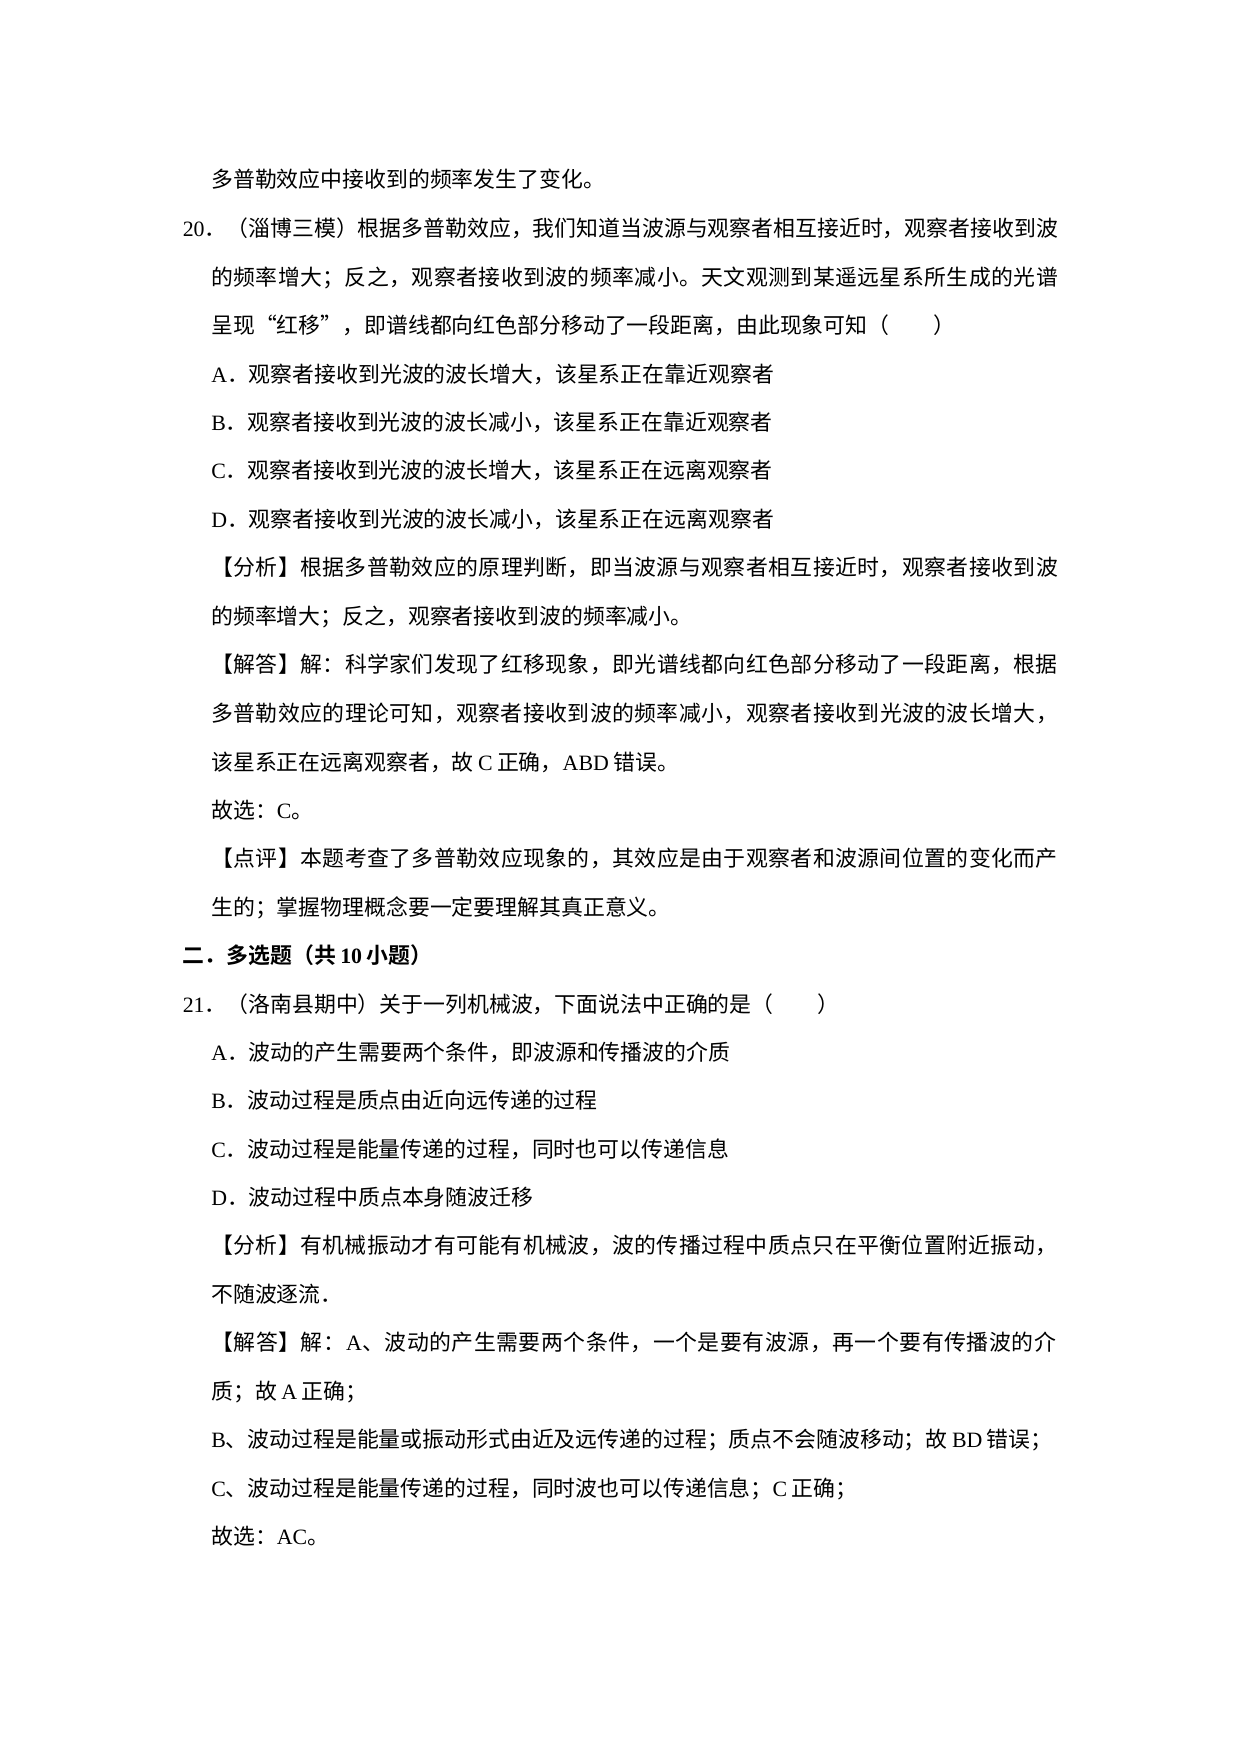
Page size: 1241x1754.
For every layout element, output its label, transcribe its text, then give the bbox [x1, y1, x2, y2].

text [211, 162, 1058, 194]
text 【点评】本题考查了多普勒效应现象的，其效应是由于观察者和波源间位置的变化而产生的；掌握物理概念要一定要理解其真正意义。 [211, 841, 1058, 922]
text 20．（淄博三模）根据多普勒效应，我们知道当波源与观察者相互接近时，观察者接收到波的频率增大；反之，观察者接收到波的频率减小。天文观测到某遥远星系所生成的光谱呈现“红移”，即谱线都向红色部分移动了一段距离，由此现象可知（ ） [183, 210, 1058, 340]
text 二．多选题（共10小题） [183, 938, 1058, 970]
text 故选：AC。 [211, 1519, 1058, 1551]
text D．波动过程中质点本身随波迁移 [183, 1179, 1058, 1212]
text D．观察者接收到光波的波长减小，该星系正在远离观察者 [183, 501, 1058, 534]
text 21．（洛南县期中）关于一列机械波，下面说法中正确的是（ ） [183, 986, 1058, 1019]
text 【解答】解：A、波动的产生需要两个条件，一个是要有波源，再一个要有传播波的介质；故A正确； [211, 1325, 1058, 1406]
text A．波动的产生需要两个条件，即波源和传播波的介质 [183, 1034, 1058, 1067]
text 【分析】根据多普勒效应的原理判断，即当波源与观察者相互接近时，观察者接收到波的频率增大；反之，观察者接收到波的频率减小。 [211, 549, 1058, 631]
text 故选：C。 [211, 792, 1058, 825]
text B、波动过程是能量或振动形式由近及远传递的过程；质点不会随波移动；故BD错误； [211, 1422, 1058, 1454]
text B．观察者接收到光波的波长减小，该星系正在靠近观察者 [183, 404, 1058, 437]
text 【解答】解：科学家们发现了红移现象，即光谱线都向红色部分移动了一段距离，根据多普勒效应的理论可知，观察者接收到波的频率减小，观察者接收到光波的波长增大，该星系正在远离观察者，故C正确，ABD错误。 [211, 647, 1058, 777]
text C．观察者接收到光波的波长增大，该星系正在远离观察者 [183, 453, 1058, 485]
text 【分析】有机械振动才有可能有机械波，波的传播过程中质点只在平衡位置附近振动，不随波逐流． [211, 1228, 1058, 1309]
text C．波动过程是能量传递的过程，同时也可以传递信息 [183, 1131, 1058, 1164]
text A．观察者接收到光波的波长增大，该星系正在靠近观察者 [183, 356, 1058, 389]
text B．波动过程是质点由近向远传递的过程 [183, 1083, 1058, 1115]
text C、波动过程是能量传递的过程，同时波也可以传递信息；C正确； [211, 1470, 1058, 1503]
